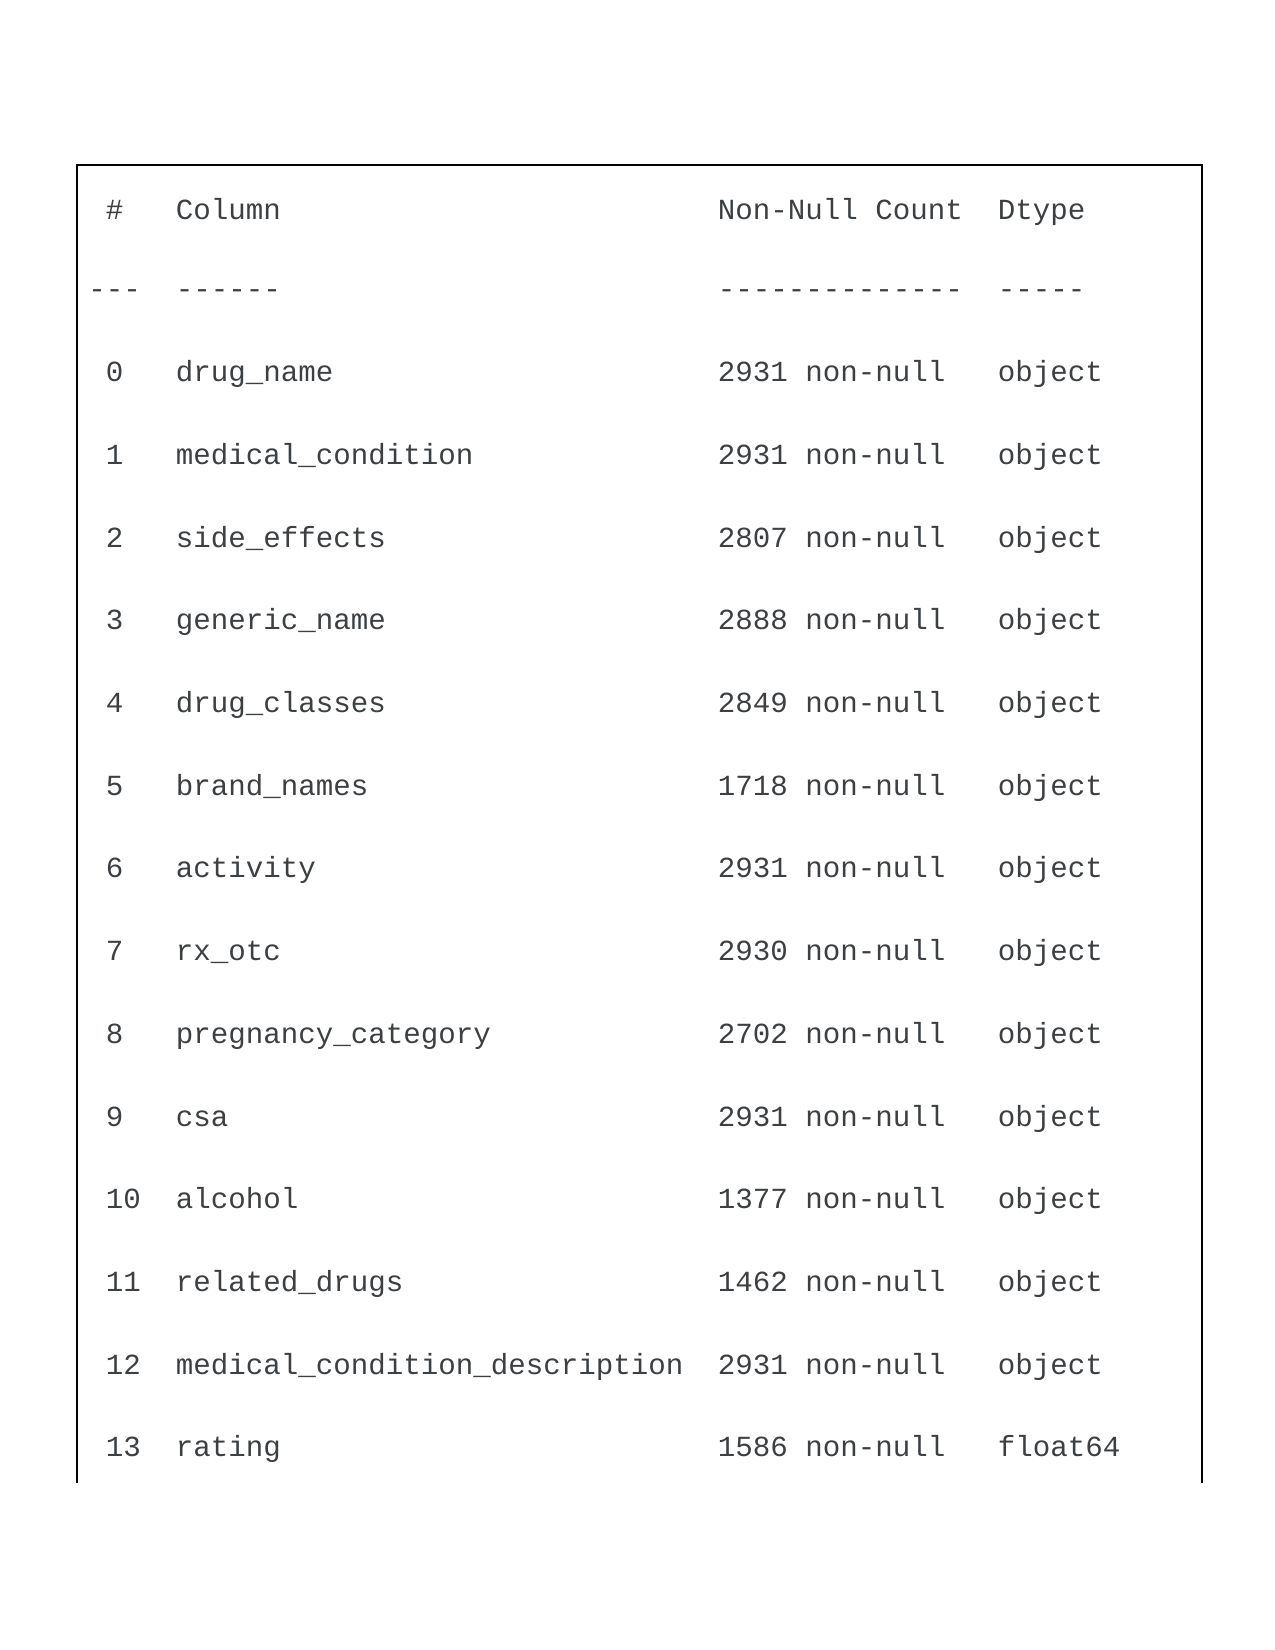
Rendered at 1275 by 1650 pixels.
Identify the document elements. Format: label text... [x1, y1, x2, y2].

table_cell object [997, 408, 1201, 490]
table_cell 2930 non-null [717, 904, 997, 987]
table_cell pregnancy_category [175, 987, 717, 1069]
table_header # [78, 166, 174, 242]
table_cell ------ [175, 242, 717, 325]
table_cell 1718 non-null [717, 739, 997, 821]
table_cell 7 [78, 904, 174, 987]
table_cell drug_name [175, 325, 717, 408]
table_cell side_effects [175, 490, 717, 573]
table_cell object [997, 739, 1201, 821]
table_cell medical_condition [175, 408, 717, 490]
table_cell 12 [78, 1318, 174, 1400]
table_cell 2931 non-null [717, 325, 997, 408]
table_cell 2931 non-null [717, 408, 997, 490]
table_cell 11 [78, 1235, 174, 1317]
table_cell 1377 non-null [717, 1152, 997, 1235]
table_cell 13 [78, 1400, 174, 1483]
table_cell medical_condition_description [175, 1318, 717, 1400]
table_cell 1462 non-null [717, 1235, 997, 1317]
table_cell 2849 non-null [717, 656, 997, 738]
table_cell object [997, 1069, 1201, 1152]
table_cell rating [175, 1400, 717, 1483]
table_cell 2 [78, 490, 174, 573]
table_header Dtype [997, 166, 1201, 242]
table_cell generic_name [175, 573, 717, 656]
table_cell object [997, 325, 1201, 408]
table_cell brand_names [175, 739, 717, 821]
table_cell 4 [78, 656, 174, 738]
table_cell 10 [78, 1152, 174, 1235]
table_cell object [997, 656, 1201, 738]
table_cell object [997, 904, 1201, 987]
table_cell 6 [78, 821, 174, 904]
table_cell 2931 non-null [717, 821, 997, 904]
table_cell ----- [997, 242, 1201, 325]
table_cell 1586 non-null [717, 1400, 997, 1483]
table_cell rx_otc [175, 904, 717, 987]
table_cell 2931 non-null [717, 1069, 997, 1152]
table_cell 8 [78, 987, 174, 1069]
table_cell 2807 non-null [717, 490, 997, 573]
table_cell 2931 non-null [717, 1318, 997, 1400]
table_cell --- [78, 242, 174, 325]
table_cell object [997, 1152, 1201, 1235]
table_cell activity [175, 821, 717, 904]
table_cell 9 [78, 1069, 174, 1152]
table_cell object [997, 987, 1201, 1069]
table_cell 5 [78, 739, 174, 821]
table_cell 0 [78, 325, 174, 408]
table_header Column [175, 166, 717, 242]
table_cell drug_classes [175, 656, 717, 738]
table_cell 1 [78, 408, 174, 490]
table_cell 2888 non-null [717, 573, 997, 656]
table_cell csa [175, 1069, 717, 1152]
table_header Non-Null Count [717, 166, 997, 242]
table_cell float64 [997, 1400, 1201, 1483]
table_cell object [997, 821, 1201, 904]
table_cell -------------- [717, 242, 997, 325]
table_cell object [997, 573, 1201, 656]
table_cell 3 [78, 573, 174, 656]
table_cell object [997, 490, 1201, 573]
table_cell object [997, 1318, 1201, 1400]
table_cell related_drugs [175, 1235, 717, 1317]
table_cell 2702 non-null [717, 987, 997, 1069]
table_cell alcohol [175, 1152, 717, 1235]
table_cell object [997, 1235, 1201, 1317]
